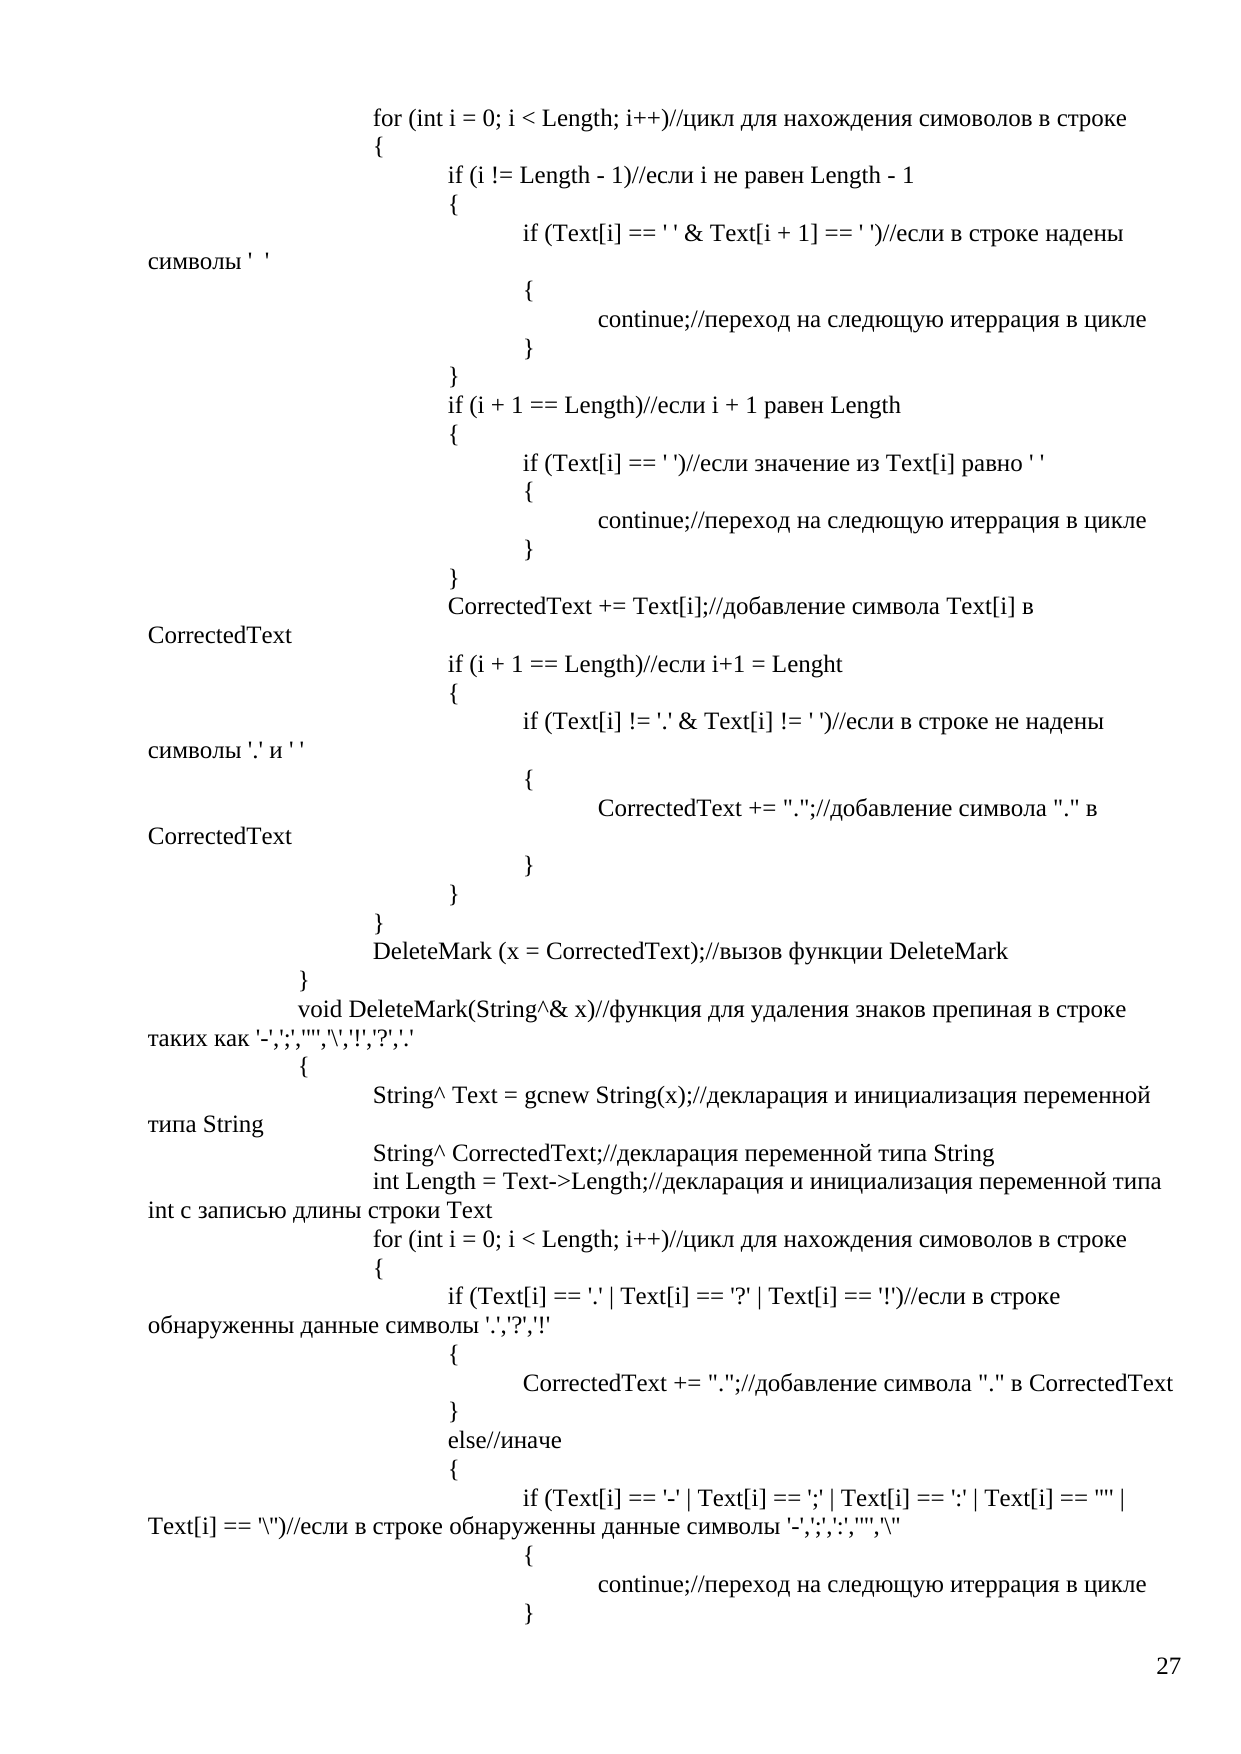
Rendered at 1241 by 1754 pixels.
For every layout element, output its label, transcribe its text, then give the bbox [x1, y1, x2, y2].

text { [148, 131, 1181, 160]
text if (Text[i] != '.' & Text[i] != ' ')//если в строке не надены символы '.' и ' ' [148, 706, 1181, 764]
text continue;//переход на следющую итеррация в цикле [148, 304, 1181, 333]
text for (int i = 0; i < Length; i++)//цикл для нахождения симоволов в строке [148, 103, 1181, 131]
text } [148, 879, 1181, 908]
text if (i != Length - 1)//если i не равен Length - 1 [148, 160, 1181, 189]
text СorrectedText += Text[i];//добавление символа Text[i] в СorrectedText [148, 591, 1181, 649]
text { [148, 419, 1181, 448]
text { [148, 275, 1181, 304]
text if (Text[i] == ' ')//если значение из Text[i] равно ' ' [148, 448, 1181, 476]
text if (Text[i] == '.' | Text[i] == '?' | Text[i] == '!')//если в строке обнаруженны данные символы '.','?','!' [148, 1281, 1181, 1339]
text } [148, 850, 1181, 879]
text СorrectedText += ".";//добавление символа "." в СorrectedText [148, 793, 1181, 850]
text { [148, 678, 1181, 706]
text continue;//переход на следющую итеррация в цикле [148, 505, 1181, 534]
text } [148, 563, 1181, 591]
text } [148, 333, 1181, 361]
text void DeleteMark(String^& x)//функция для удаления знаков препиная в строке таких как '-',';','"','\','!','?','.' [148, 994, 1181, 1051]
text for (int i = 0; i < Length; i++)//цикл для нахождения симоволов в строке [148, 1224, 1181, 1253]
text } [148, 908, 1181, 936]
text if (i + 1 == Length)//если i+1 = Lenght [148, 649, 1181, 678]
text } [148, 534, 1181, 563]
text if (Text[i] == '-' | Text[i] == ';' | Text[i] == ':' | Text[i] == '"' | Text[i] == '\'')//если в строке обнаруженны данные символы '-',';',':','"','\'' [148, 1483, 1181, 1540]
text } [148, 361, 1181, 390]
text if (Text[i] == ' ' & Text[i + 1] == ' ')//если в строке надены символы ' ' [148, 218, 1181, 275]
text { [148, 1540, 1181, 1569]
text { [148, 1339, 1181, 1368]
text { [148, 1454, 1181, 1483]
text } [148, 1396, 1181, 1425]
text int Length = Text->Length;//декларация и инициализация переменной типа int с записью длины строки Text [148, 1166, 1181, 1224]
text { [148, 764, 1181, 793]
text { [148, 1253, 1181, 1281]
text { [148, 1051, 1181, 1080]
text String^ СorrectedText;//декларация переменной типа String [148, 1138, 1181, 1166]
text continue;//переход на следющую итеррация в цикле [148, 1569, 1181, 1598]
text String^ Text = gcnew String(x);//декларация и инициализация переменной типа String [148, 1080, 1181, 1138]
text СorrectedText += ".";//добавление символа "." в СorrectedText [148, 1368, 1181, 1396]
text if (i + 1 == Length)//если i + 1 равен Length [148, 390, 1181, 419]
text else//иначе [148, 1425, 1181, 1454]
text { [148, 476, 1181, 505]
text { [148, 189, 1181, 218]
text } [148, 1598, 1181, 1626]
text DeleteMark (x = СorrectedText);//вызов функции DeleteMark [148, 936, 1181, 965]
text } [148, 965, 1181, 994]
